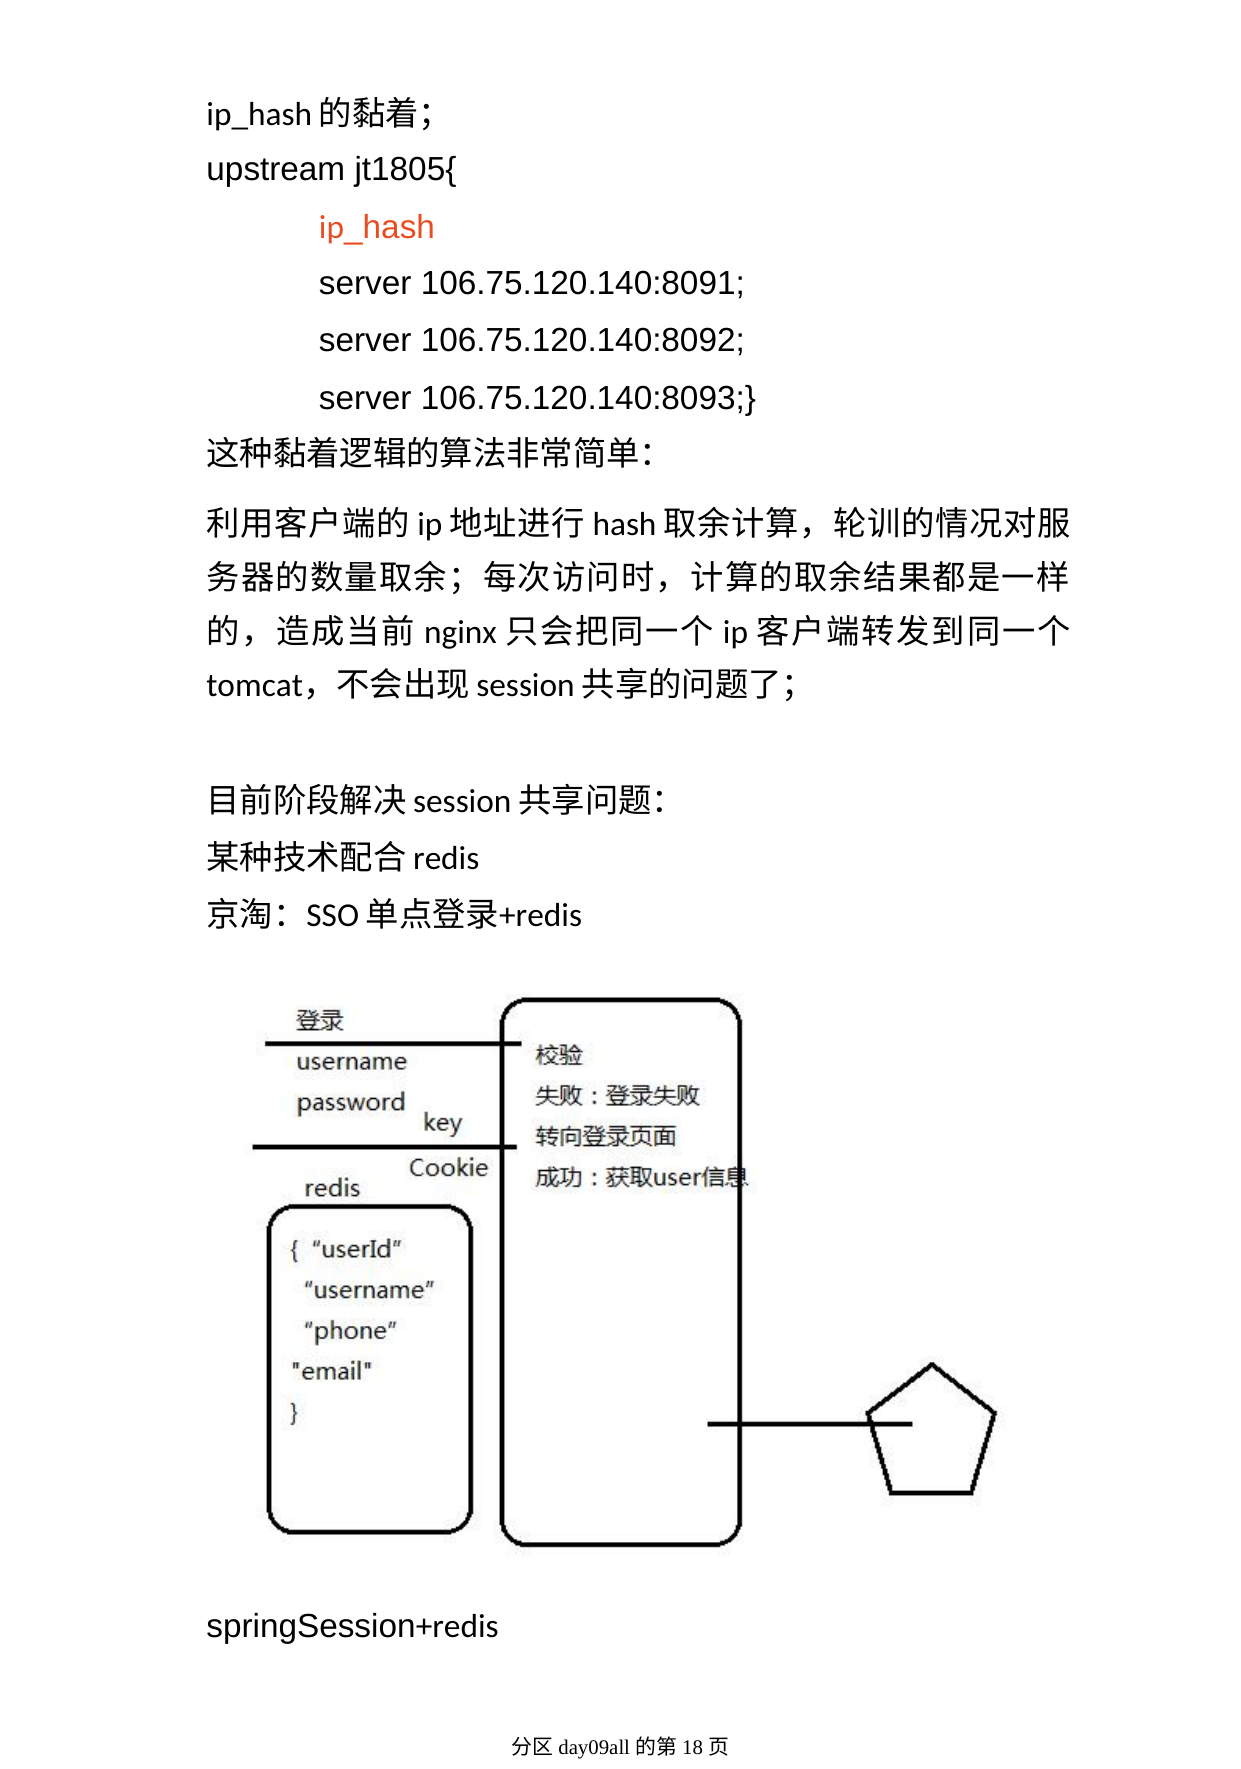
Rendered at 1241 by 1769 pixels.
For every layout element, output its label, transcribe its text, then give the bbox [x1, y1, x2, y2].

text 分区 day09all 的第 18 页 [150, 1734, 1090, 1760]
text ip_hash [319, 206, 1090, 247]
text upstream jt1805{ [206, 149, 1090, 187]
text 利用客户端的ip地址进行hash取余计算，轮训的情况对服务器的数量取余；每次访问时，计算的取余结果都是一样的，造成当前nginx只会把同一个ip客户端转发到同一个tomcat，不会出现session共享的问题了； [206, 492, 1071, 708]
text 目前阶段解决session共享问题： [206, 779, 1090, 821]
text 京淘：SSO单点登录+redis [206, 893, 1090, 935]
picture [206, 943, 1030, 1599]
text 某种技术配合redis [206, 836, 1090, 878]
text 这种黏着逻辑的算法非常简单： [206, 435, 1090, 473]
text springSession+redis [206, 1605, 1090, 1646]
text server 106.75.120.140:8092; [319, 320, 1090, 359]
text server 106.75.120.140:8091; [319, 263, 1090, 302]
text server 106.75.120.140:8093;} [319, 378, 1090, 416]
text ip_hash的黏着； [206, 91, 1090, 134]
